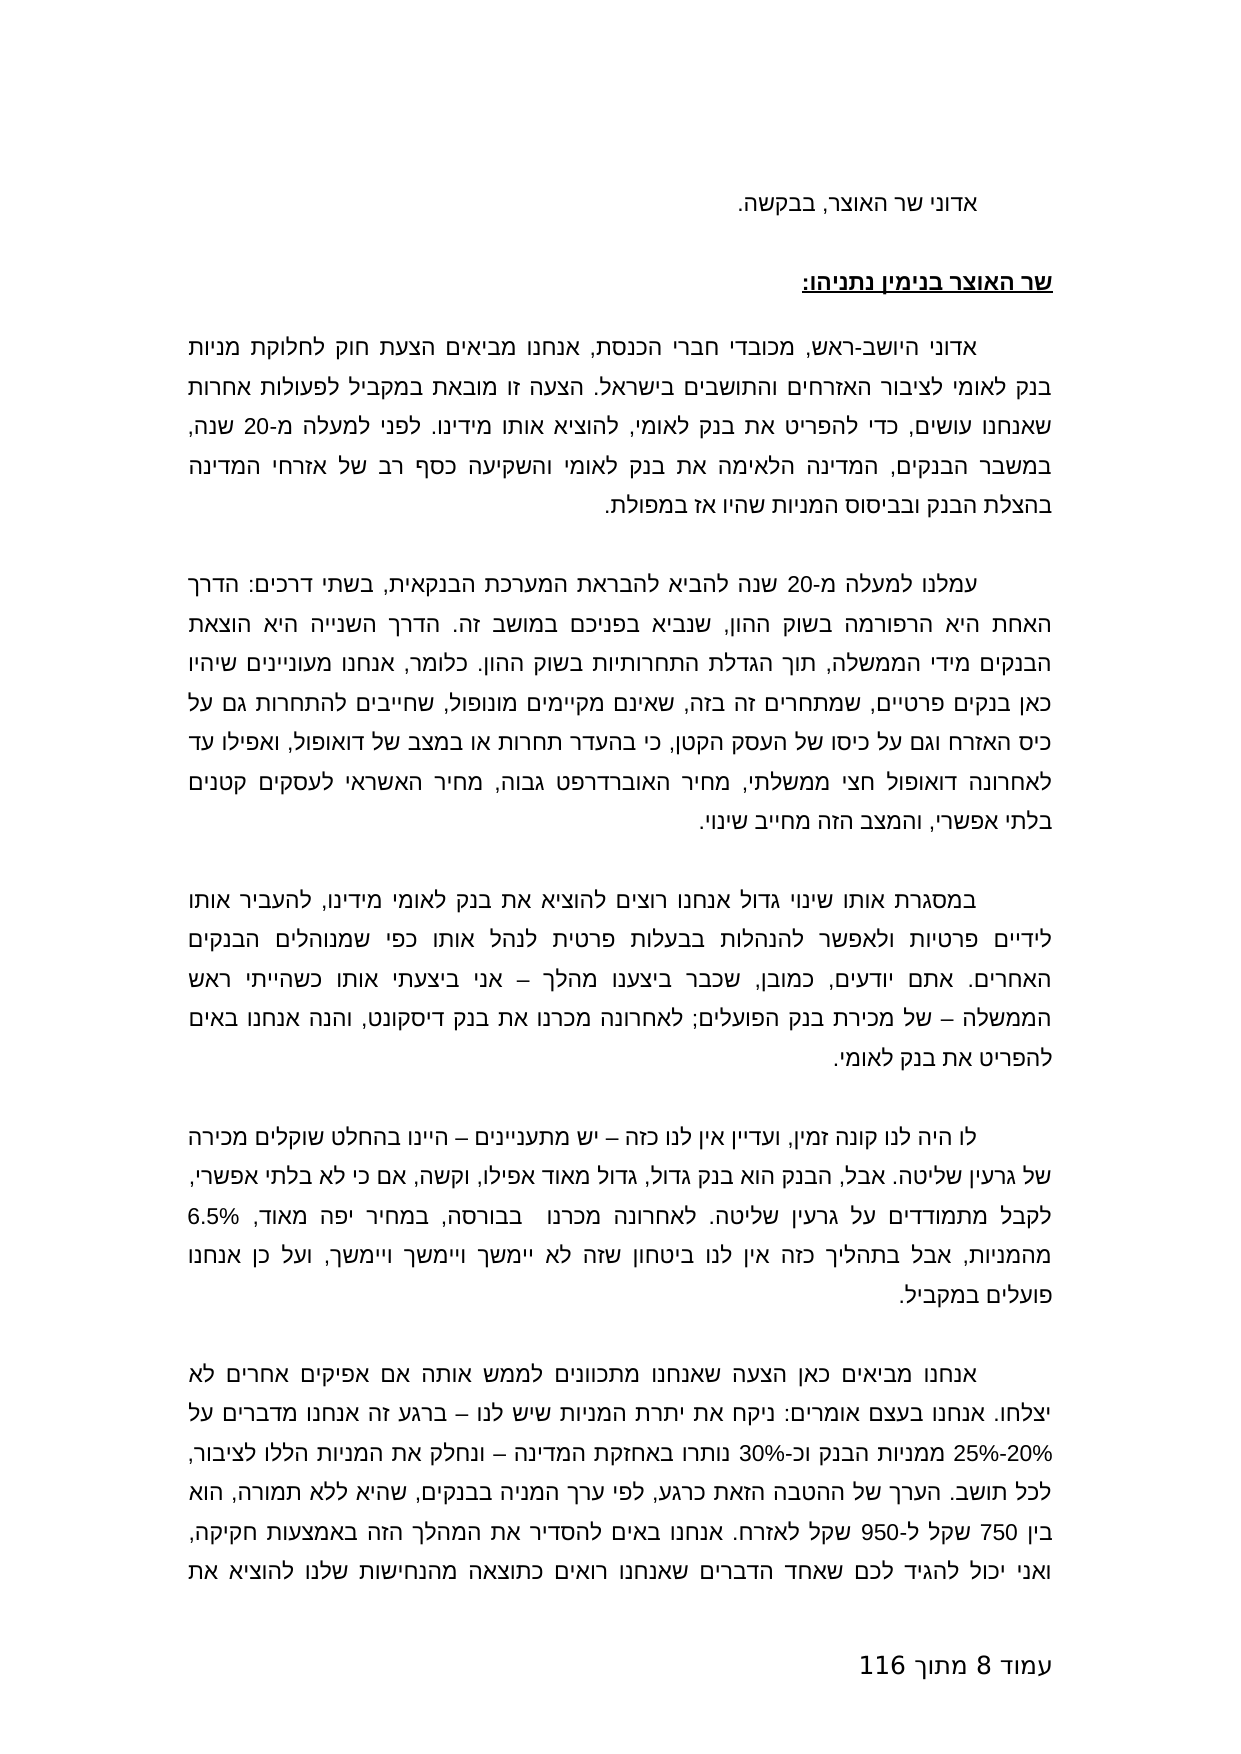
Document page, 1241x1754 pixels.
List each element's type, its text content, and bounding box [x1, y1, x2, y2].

text לו היה לנו קונה זמין, ועדיין אין לנו כזה – יש מתעניינים – היינו בהחלט שוקלים מכירה של גרעין שליטה. אבל, הבנק הוא בנק גדול, גדול מאוד אפילו, וקשה, אם כי לא בלתי אפשרי, לקבל מתמודדים על גרעין שליטה. לאחרונה מכרנו בבורסה, במחיר יפה מאוד, 6.5% מהמניות, אבל בתהליך כזה אין לנו ביטחון שזה לא יימשך ויימשך ויימשך, ועל כן אנחנו פועלים במקביל. [187, 1124, 1053, 1308]
text עמלנו למעלה מ-20 שנה להביא להבראת המערכת הבנקאית, בשתי דרכים: הדרך האחת היא הרפורמה בשוק ההון, שנביא בפניכם במושב זה. הדרך השנייה היא הוצאת הבנקים מידי הממשלה, תוך הגדלת התחרותיות בשוק ההון. כלומר, אנחנו מעוניינים שיהיו כאן בנקים פרטיים, שמתחרים זה בזה, שאינם מקיימים מונופול, שחייבים להתחרות גם על כיס האזרח וגם על כיסו של העסק הקטן, כי בהעדר תחרות או במצב של דואופול, ואפילו עד לאחרונה דואופול חצי ממשלתי, מחיר האוברדרפט גבוה, מחיר האשראי לעסקים קטנים בלתי אפשרי, והמצב הזה מחייב שינוי. [187, 571, 1053, 834]
text אדוני היושב-ראש, מכובדי חברי הכנסת, אנחנו מביאים הצעת חוק לחלוקת מניות בנק לאומי לציבור האזרחים והתושבים בישראל. הצעה זו מובאת במקביל לפעולות אחרות שאנחנו עושים, כדי להפריט את בנק לאומי, להוציא אותו מידינו. לפני למעלה מ-20 שנה, במשבר הבנקים, המדינה הלאימה את בנק לאומי והשקיעה כסף רב של אזרחי המדינה בהצלת הבנק ובביסוס המניות שהיו אז במפולת. [187, 334, 1053, 518]
text אדוני שר האוצר, בבקשה. [187, 189, 1053, 216]
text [187, 1361, 1053, 1584]
text במסגרת אותו שינוי גדול אנחנו רוצים להוציא את בנק לאומי מידינו, להעביר אותו לידיים פרטיות ולאפשר להנהלות בבעלות פרטית לנהל אותו כפי שמנוהלים הבנקים האחרים. אתם יודעים, כמובן, שכבר ביצענו מהלך – אני ביצעתי אותו כשהייתי ראש הממשלה – של מכירת בנק הפועלים; לאחרונה מכרנו את בנק דיסקונט, והנה אנחנו באים להפריט את בנק לאומי. [187, 887, 1053, 1071]
text שר האוצר בנימין נתניהו: [187, 268, 1053, 295]
